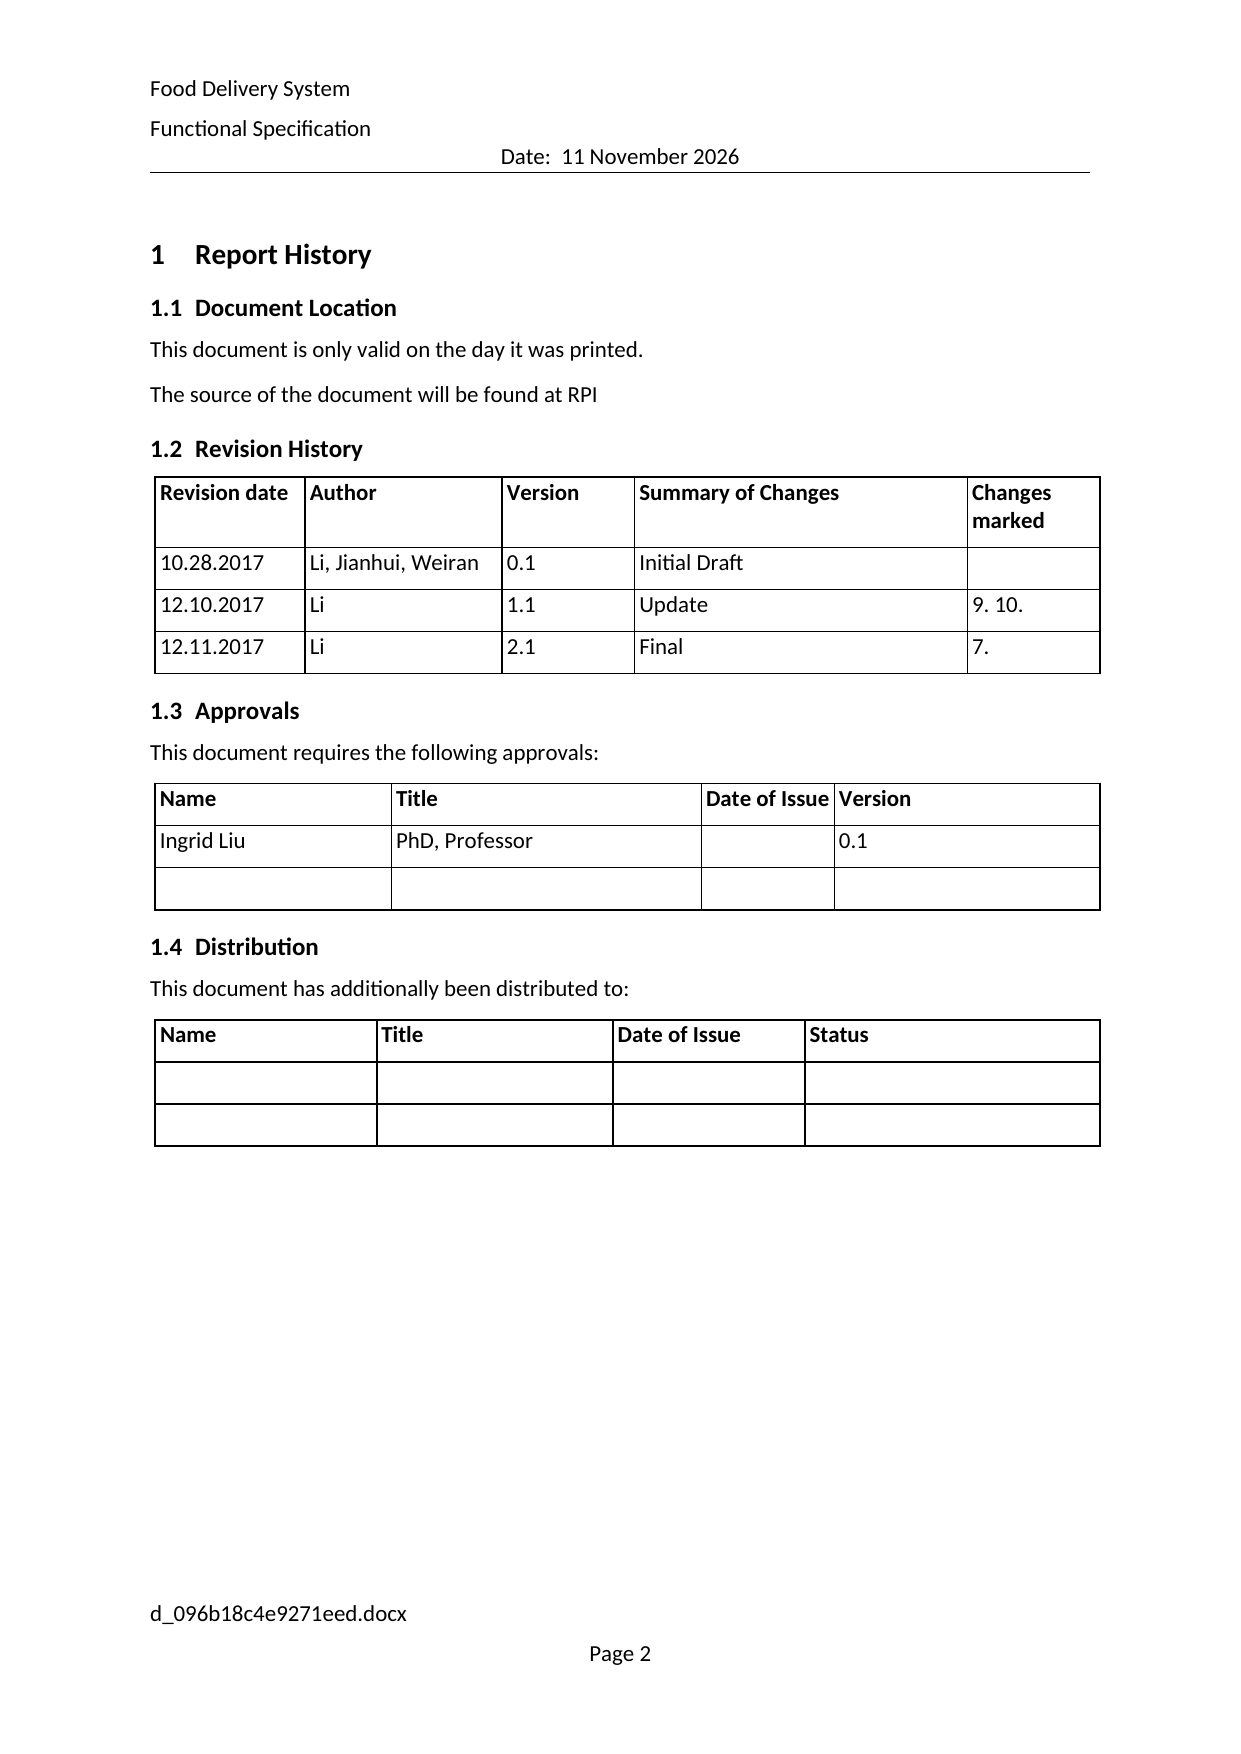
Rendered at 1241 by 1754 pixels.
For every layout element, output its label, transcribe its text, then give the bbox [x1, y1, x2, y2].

text This document requires the following approvals: [150, 738, 1090, 766]
table_header Status [806, 1021, 1099, 1061]
table_cell [806, 1105, 1099, 1145]
table_cell 2.1 [503, 632, 634, 673]
subtitle Approvals [150, 695, 1090, 726]
table_cell 10.28.2017 [156, 548, 304, 588]
table_cell [702, 826, 834, 867]
table_cell [806, 1063, 1099, 1103]
table_header Name [156, 1021, 376, 1061]
table_cell 0.1 [835, 826, 1099, 867]
table_header Summary of Changes [635, 478, 967, 546]
table_header Author [306, 478, 501, 546]
table_header Revision date [156, 478, 304, 546]
table_cell 0.1 [503, 548, 634, 588]
table_cell PhD, Professor [392, 826, 701, 867]
table_cell [614, 1063, 804, 1103]
table_cell [392, 868, 701, 909]
table_cell Ingrid Liu [156, 826, 391, 867]
table_header Date of Issue [702, 784, 834, 825]
table_cell Li [306, 632, 501, 673]
table_cell [156, 868, 391, 909]
table_cell [378, 1105, 612, 1145]
table_header Changes marked [968, 478, 1099, 546]
subtitle Report History [150, 236, 1090, 272]
table_cell 7. [968, 632, 1099, 673]
table_cell [968, 548, 1099, 588]
subtitle Distribution [150, 931, 1090, 962]
table_header Title [392, 784, 701, 825]
text The source of the document will be found at RPI [150, 380, 1090, 408]
table_cell [156, 1105, 376, 1145]
table_cell [835, 868, 1099, 909]
table_cell [378, 1063, 612, 1103]
subtitle Document Location [150, 292, 1090, 323]
table_cell 9. 10. [968, 590, 1099, 631]
table_cell 1.1 [503, 590, 634, 631]
table_header Version [835, 784, 1099, 825]
table_cell [156, 1063, 376, 1103]
table_header Title [378, 1021, 612, 1061]
table_cell Update [635, 590, 967, 631]
text This document has additionally been distributed to: [150, 974, 1090, 1002]
table_cell Initial Draft [635, 548, 967, 588]
table_cell [614, 1105, 804, 1145]
table_cell [702, 868, 834, 909]
table_cell Li [306, 590, 501, 631]
table_header Version [503, 478, 634, 546]
table_header Date of Issue [614, 1021, 804, 1061]
table_cell 12.11.2017 [156, 632, 304, 673]
table_header Name [156, 784, 391, 825]
text This document is only valid on the day it was printed. [150, 336, 1090, 363]
table_cell 12.10.2017 [156, 590, 304, 631]
table_cell Li, Jianhui, Weiran [306, 548, 501, 588]
subtitle Revision History [150, 433, 1090, 464]
table_cell Final [635, 632, 967, 673]
